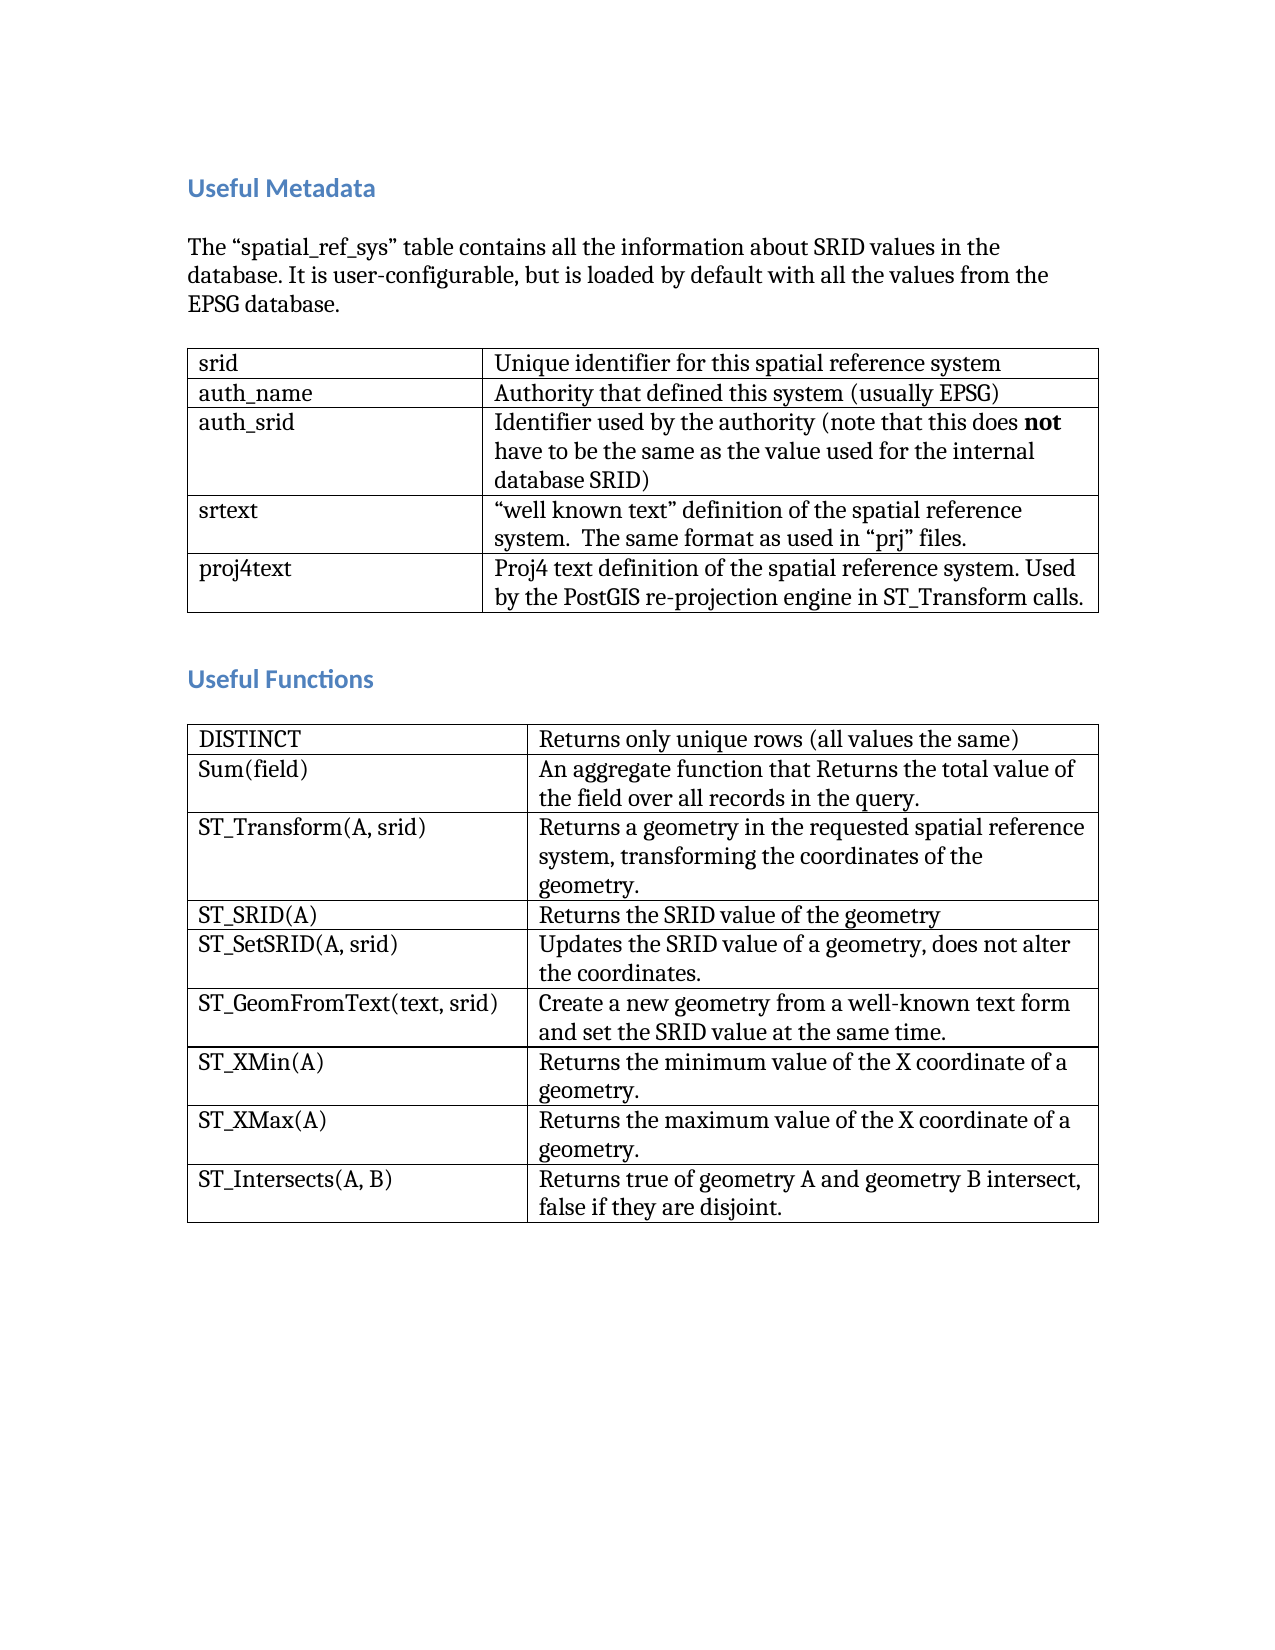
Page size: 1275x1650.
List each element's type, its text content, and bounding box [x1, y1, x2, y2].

text The “spatial_ref_sys” table contains all the information about SRID values in the database. It is user-configurable, but is loaded by default with all the values from the EPSG database. [187, 233, 1087, 319]
table_cell Returns a geometry in the requested spatial reference system, transforming the coordinates of the geometry. [528, 813, 1098, 899]
table_cell Identifier used by the authority (note that this does not have to be the same as the value used for the internal database SRID) [483, 408, 1098, 494]
table_cell Create a new geometry from a well-known text form and set the SRID value at the same time. [528, 989, 1098, 1046]
table_cell ST_GeomFromText(text, srid) [188, 989, 527, 1046]
table_cell proj4text [188, 554, 482, 612]
table_cell ST_XMin(A) [188, 1048, 527, 1105]
table_cell Returns the minimum value of the X coordinate of a geometry. [528, 1048, 1098, 1105]
table_header srid [188, 349, 482, 377]
table_cell Returns the SRID value of the geometry [528, 901, 1098, 929]
table_cell Returns true of geometry A and geometry B intersect, false if they are disjoint. [528, 1165, 1098, 1222]
table_cell Sum(field) [188, 755, 527, 812]
table_cell An aggregate function that Returns the total value of the field over all records in the query. [528, 755, 1098, 812]
table_cell auth_name [188, 379, 482, 407]
table_cell ST_SetSRID(A, srid) [188, 930, 527, 988]
table_cell srtext [188, 496, 482, 553]
table_cell ST_SRID(A) [188, 901, 527, 929]
table_cell Updates the SRID value of a geometry, does not alter the coordinates. [528, 930, 1098, 988]
subtitle Useful Functions [187, 662, 1087, 695]
table_header DISTINCT [188, 725, 527, 754]
table_header Returns only unique rows (all values the same) [528, 725, 1098, 754]
table_cell Returns the maximum value of the X coordinate of a geometry. [528, 1106, 1098, 1163]
table_cell ST_Transform(A, srid) [188, 813, 527, 899]
table_cell auth_srid [188, 408, 482, 494]
table_cell ST_XMax(A) [188, 1106, 527, 1163]
subtitle Useful Metadata [187, 171, 1087, 204]
table_cell Proj4 text definition of the spatial reference system. Used by the PostGIS re-projection engine in ST_Transform calls. [483, 554, 1098, 612]
table_cell Authority that defined this system (usually EPSG) [483, 379, 1098, 407]
table_header Unique identifier for this spatial reference system [483, 349, 1098, 377]
table_cell “well known text” definition of the spatial reference system. The same format as used in “prj” files. [483, 496, 1098, 553]
table_cell ST_Intersects(A, B) [188, 1165, 527, 1222]
